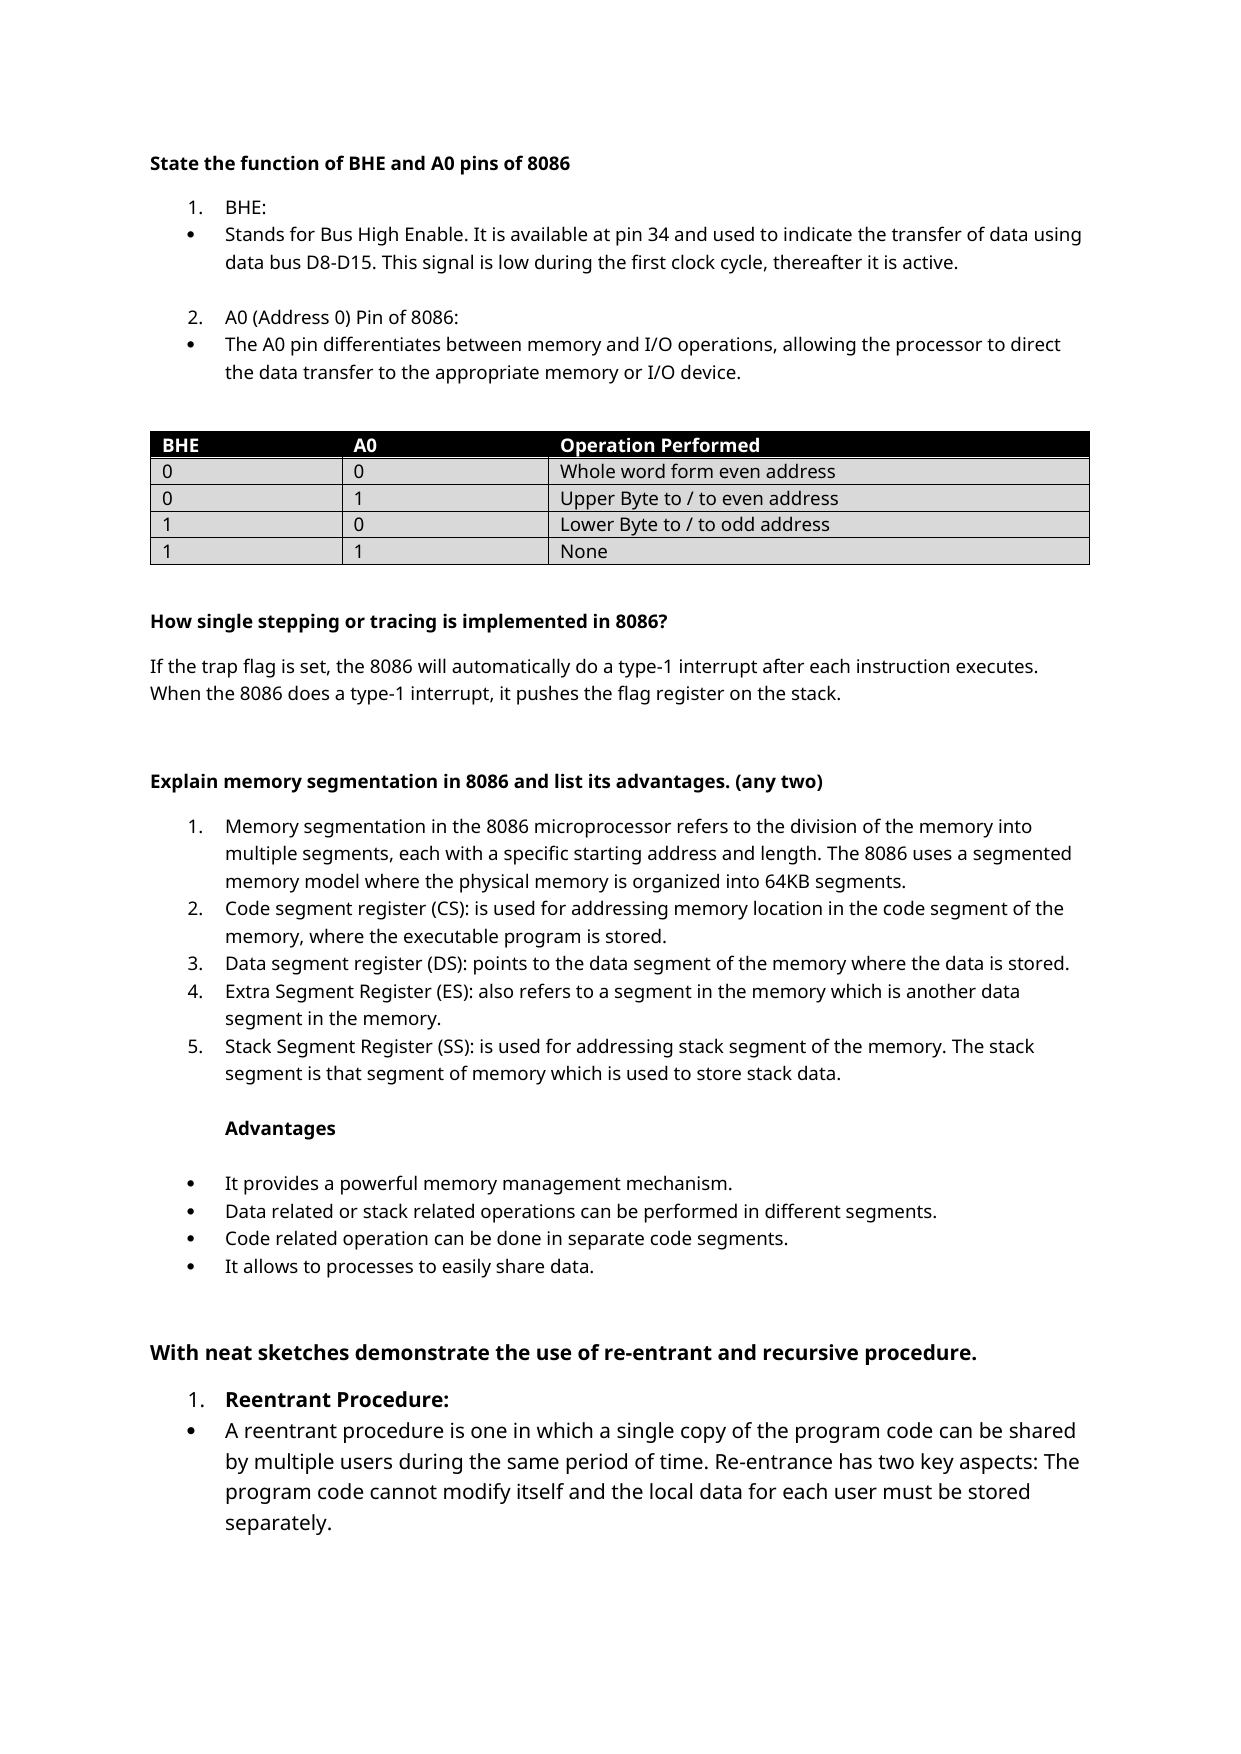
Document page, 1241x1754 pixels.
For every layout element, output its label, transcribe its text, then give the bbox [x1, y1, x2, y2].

list It allows to processes to easily share data. [187, 1253, 1090, 1278]
list A0 (Address 0) Pin of 8086: [187, 304, 1090, 330]
table_header BHE [151, 432, 342, 457]
text Explain memory segmentation in 8086 and list its advantages. (any two) [150, 769, 1090, 794]
list Data segment register (DS): points to the data segment of the memory where the data is stored. [187, 951, 1090, 976]
list Extra Segment Register (ES): also refers to a segment in the memory which is another data segment in the memory. [187, 978, 1090, 1031]
table_cell Upper Byte to / to even address [549, 485, 1089, 511]
table_cell Lower Byte to / to odd address [549, 512, 1089, 537]
text State the function of BHE and A0 pins of 8086 [150, 150, 1090, 176]
list Memory segmentation in the 8086 microprocessor refers to the division of the memory into multiple segments, each with a specific starting address and length. The 8086 uses a segmented memory model where the physical memory is organized into 64KB segments. [187, 813, 1090, 893]
list BHE: [187, 194, 1090, 220]
text If the trap flag is set, the 8086 will automatically do a type-1 interrupt after each instruction executes. When the 8086 does a type-1 interrupt, it pushes the flag register on the stack. [150, 653, 1090, 706]
table_header A0 [343, 432, 548, 457]
list Stack Segment Register (SS): is used for addressing stack segment of the memory. The stack segment is that segment of memory which is used to store stack data. [187, 1033, 1090, 1086]
list Stands for Bus High Enable. It is available at pin 34 and used to indicate the transfer of data using data bus D8-D15. This signal is low during the first clock cycle, thereafter it is active. [187, 222, 1090, 275]
list Code segment register (CS): is used for addressing memory location in the code segment of the memory, where the executable program is stored. [187, 896, 1090, 948]
table_cell 1 [343, 538, 548, 564]
table_cell 1 [151, 538, 342, 564]
list Code related operation can be done in separate code segments. [187, 1226, 1090, 1251]
list The A0 pin differentiates between memory and I/O operations, allowing the processor to direct the data transfer to the appropriate memory or I/O device. [187, 332, 1090, 385]
table_cell 1 [151, 512, 342, 537]
table_cell None [549, 538, 1089, 564]
table_header Operation Performed [549, 432, 1089, 457]
list It provides a powerful memory management mechanism. [187, 1171, 1090, 1196]
list Advantages [225, 1116, 1090, 1141]
list A reentrant procedure is one in which a single copy of the program code can be shared by multiple users during the same period of time. Re-entrance has two key aspects: The program code cannot modify itself and the local data for each user must be stored separately. [187, 1416, 1090, 1537]
table_cell 0 [151, 459, 342, 484]
list Data related or stack related operations can be performed in different segments. [187, 1198, 1090, 1223]
table_cell 0 [343, 459, 548, 484]
table_cell 0 [343, 512, 548, 537]
text With neat sketches demonstrate the use of re-entrant and recursive procedure. [150, 1338, 1090, 1367]
list Reentrant Procedure: [187, 1386, 1090, 1414]
text How single stepping or tracing is implemented in 8086? [150, 609, 1090, 634]
table_cell Whole word form even address [549, 459, 1089, 484]
table_cell 1 [343, 485, 548, 511]
table_cell 0 [151, 485, 342, 511]
